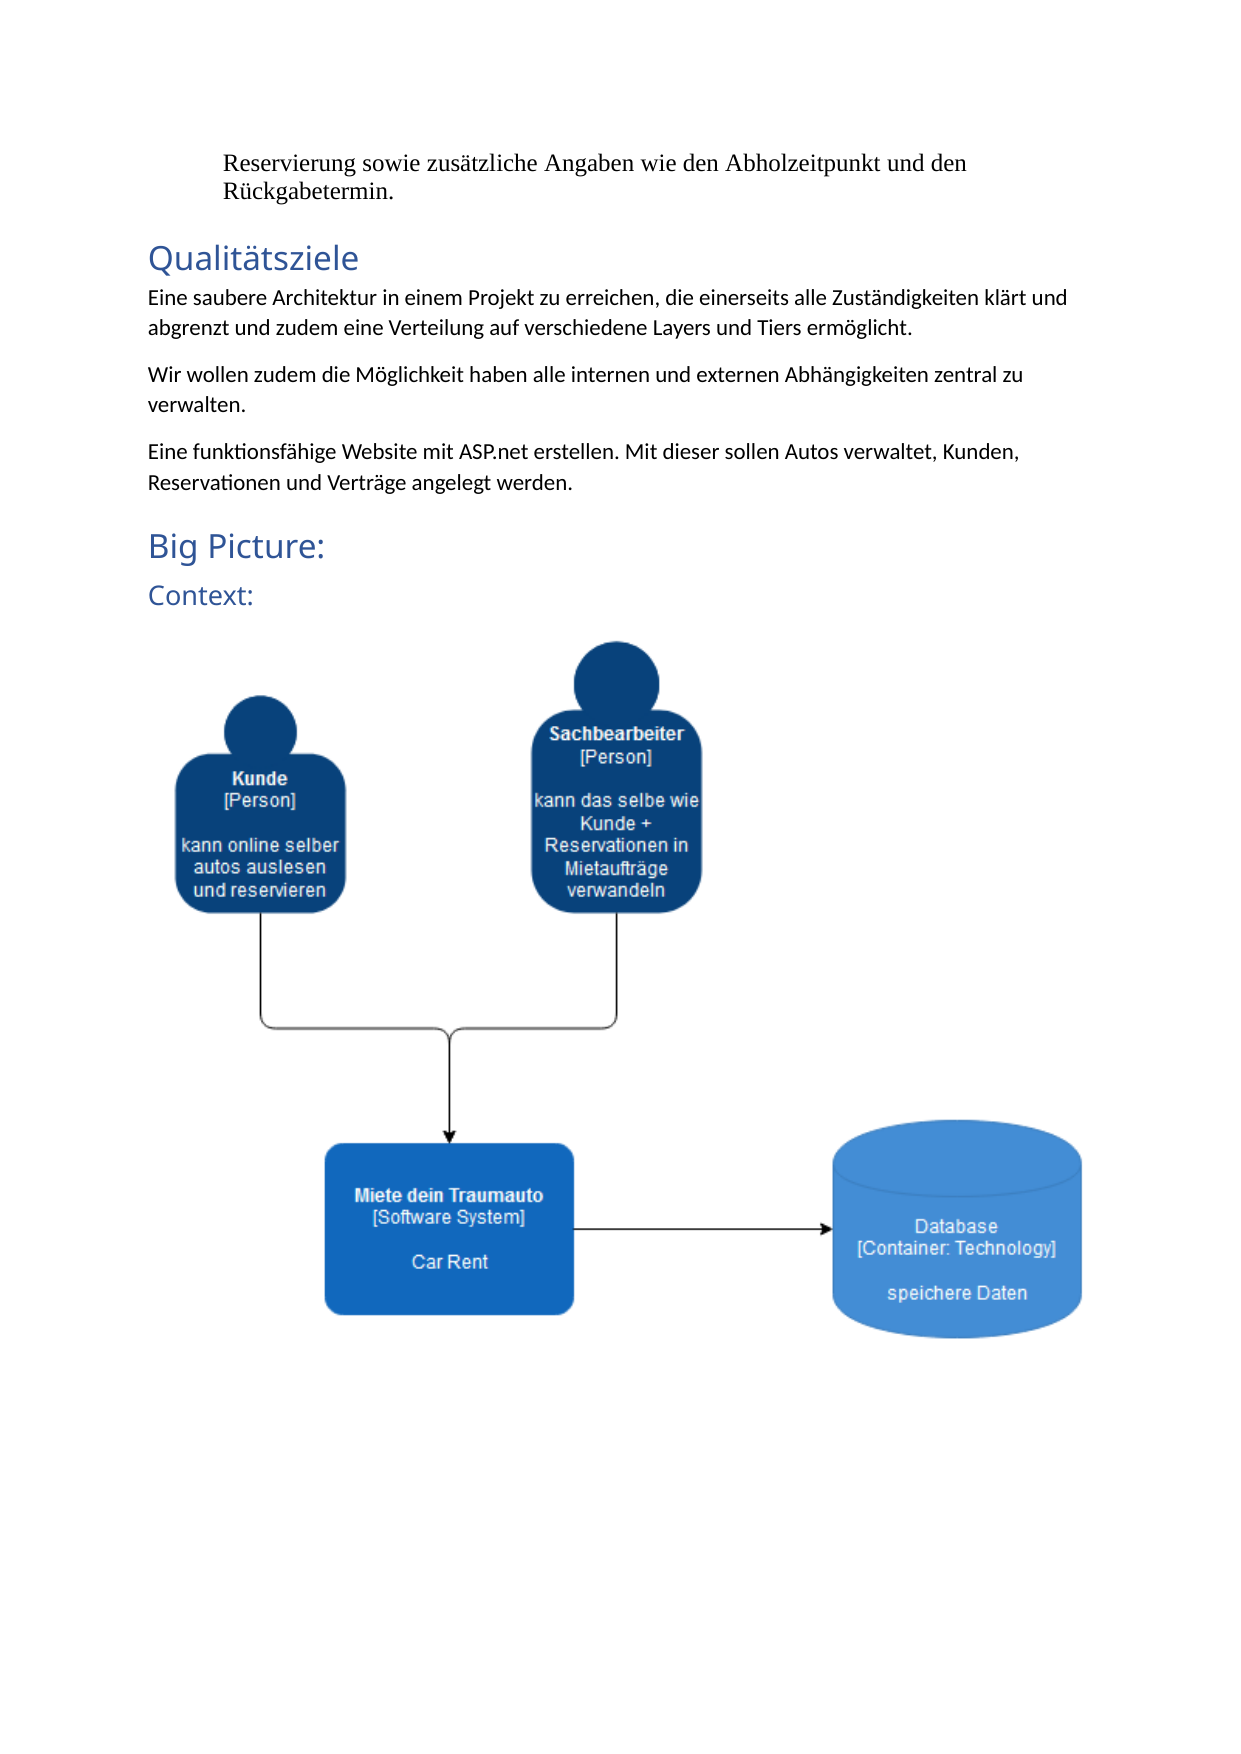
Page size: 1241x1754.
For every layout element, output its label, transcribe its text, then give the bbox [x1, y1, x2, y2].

picture [147, 615, 1110, 1365]
subtitle Big Picture: [148, 523, 1093, 568]
subtitle Context: [148, 576, 1093, 613]
text Wir wollen zudem die Möglichkeit haben alle internen und externen Abhängigkeiten zentral zu verwalten. [148, 360, 1093, 418]
text Eine funktionsfähige Website mit ASP.net erstellen. Mit dieser sollen Autos verwaltet, Kunden, Reservationen und Verträge angelegt werden. [148, 437, 1093, 496]
subtitle Qualitätsziele [148, 234, 1093, 280]
